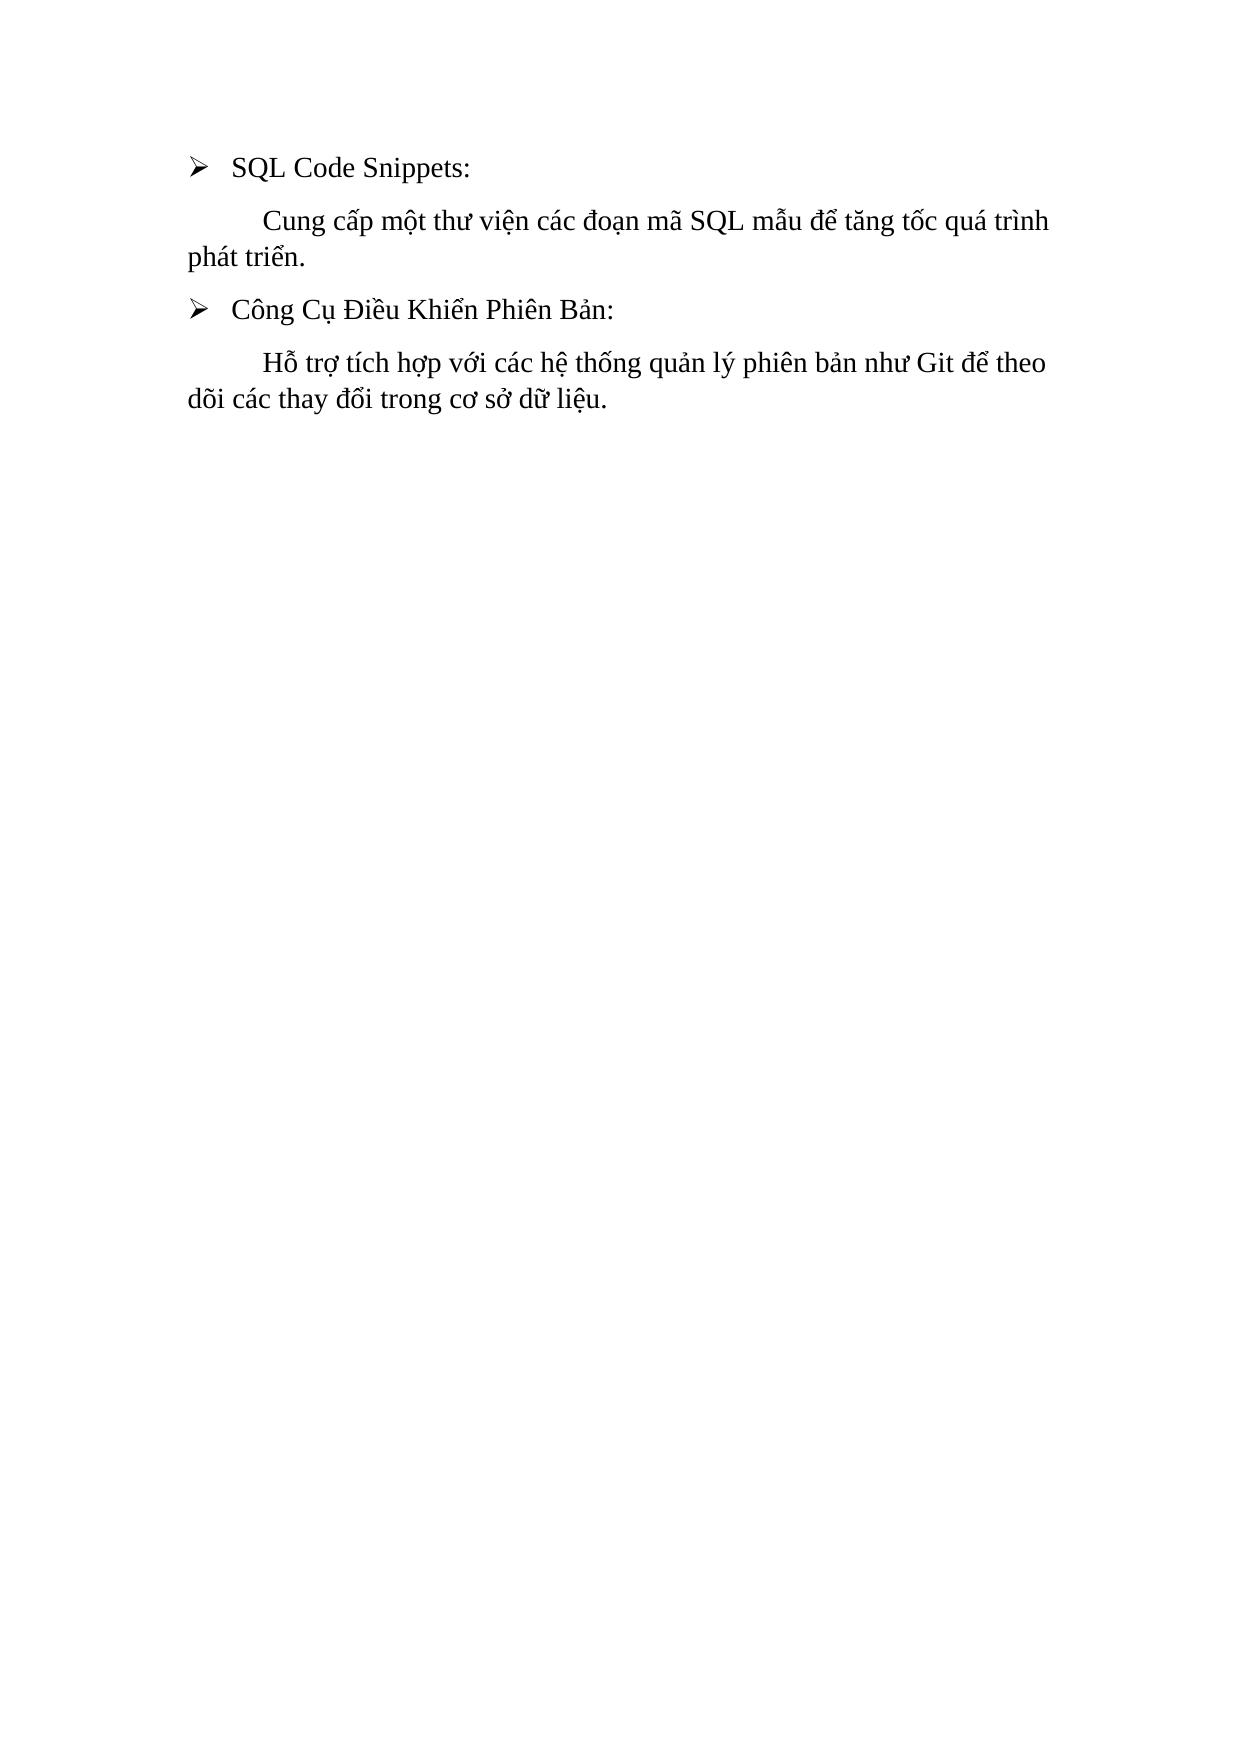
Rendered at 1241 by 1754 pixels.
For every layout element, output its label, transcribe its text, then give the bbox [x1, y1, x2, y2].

list SQL Code Snippets: [187, 150, 1053, 184]
text Cung cấp một thư viện các đoạn mã SQL mẫu để tăng tốc quá trình phát triển. [187, 203, 1053, 273]
list Công Cụ Điều Khiển Phiên Bản: [187, 292, 1053, 326]
text Hỗ trợ tích hợp với các hệ thống quản lý phiên bản như Git để theo dõi các thay đổi trong cơ sở dữ liệu. [187, 345, 1053, 414]
